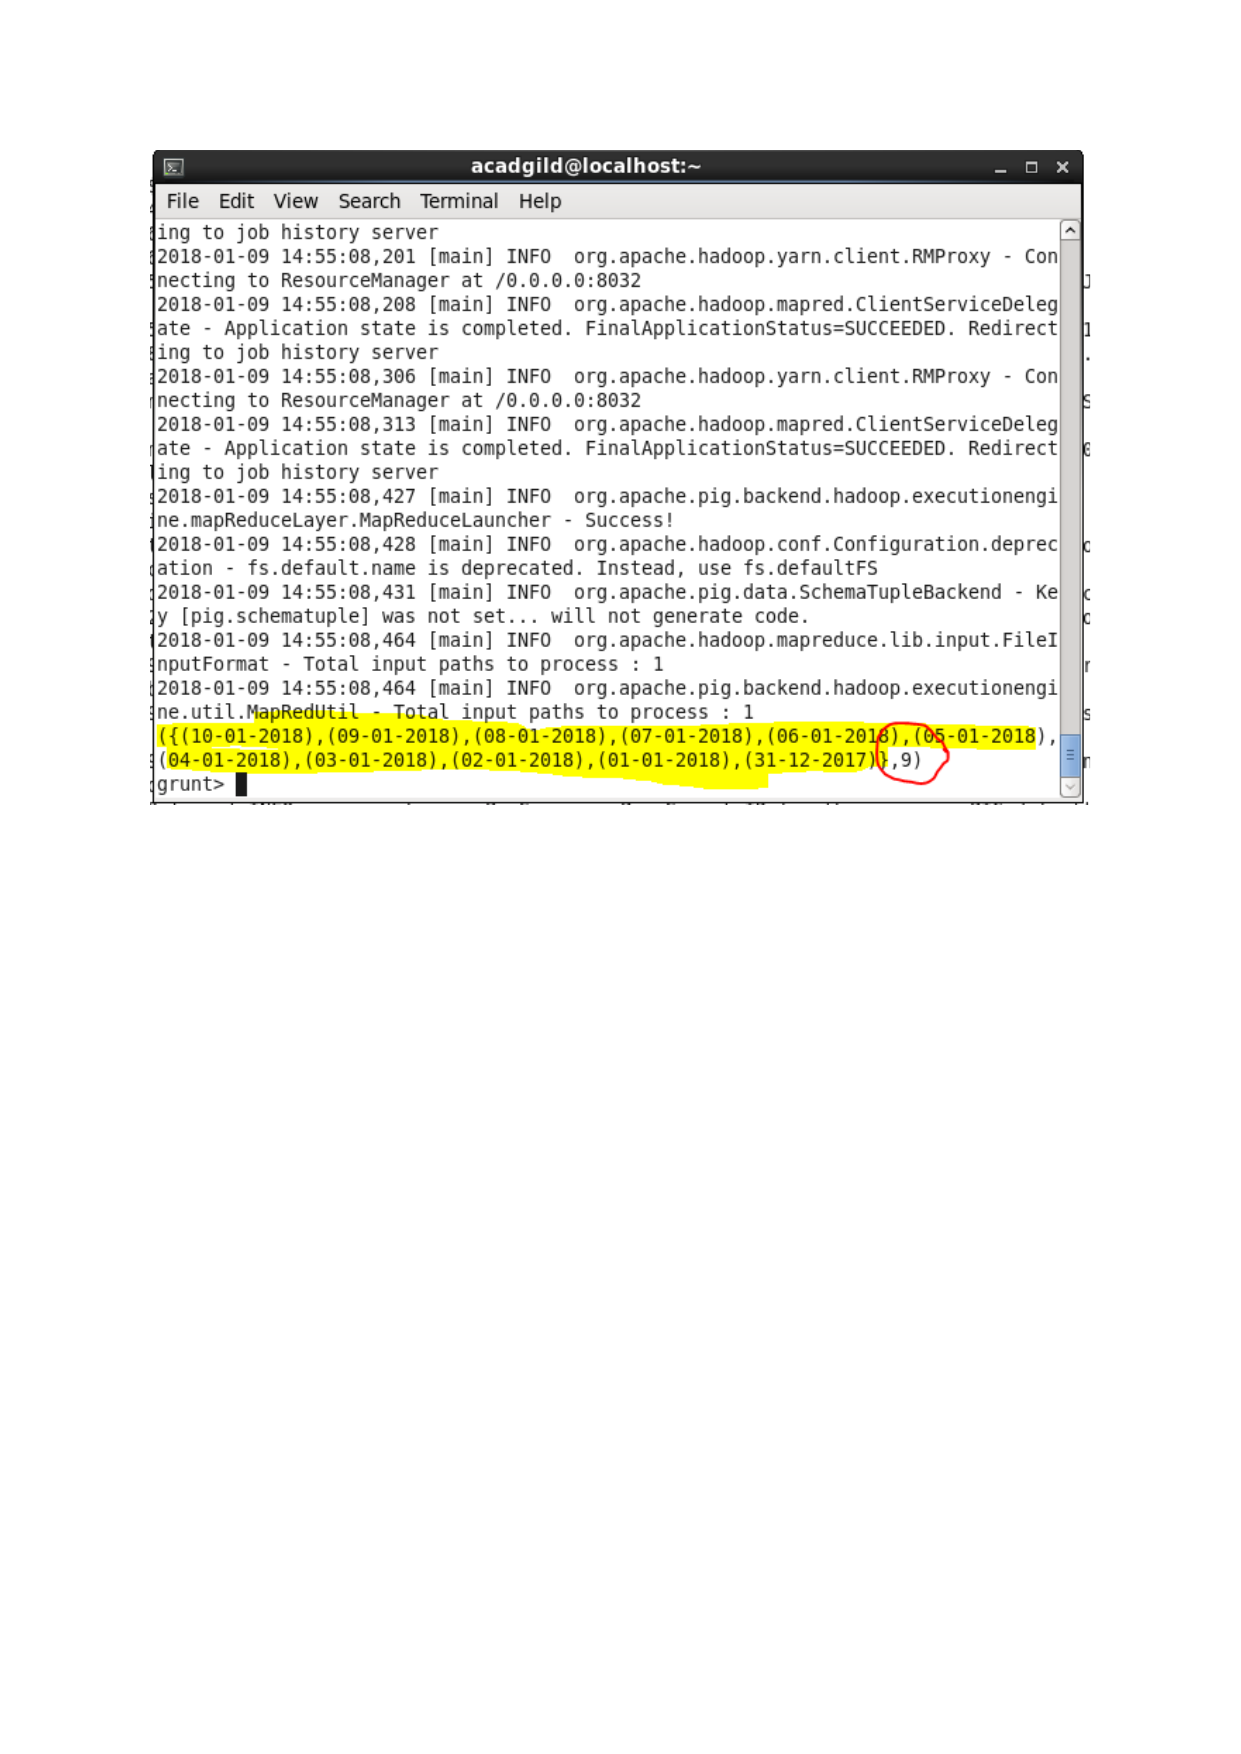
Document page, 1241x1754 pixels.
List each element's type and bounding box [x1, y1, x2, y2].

picture [150, 150, 1091, 805]
